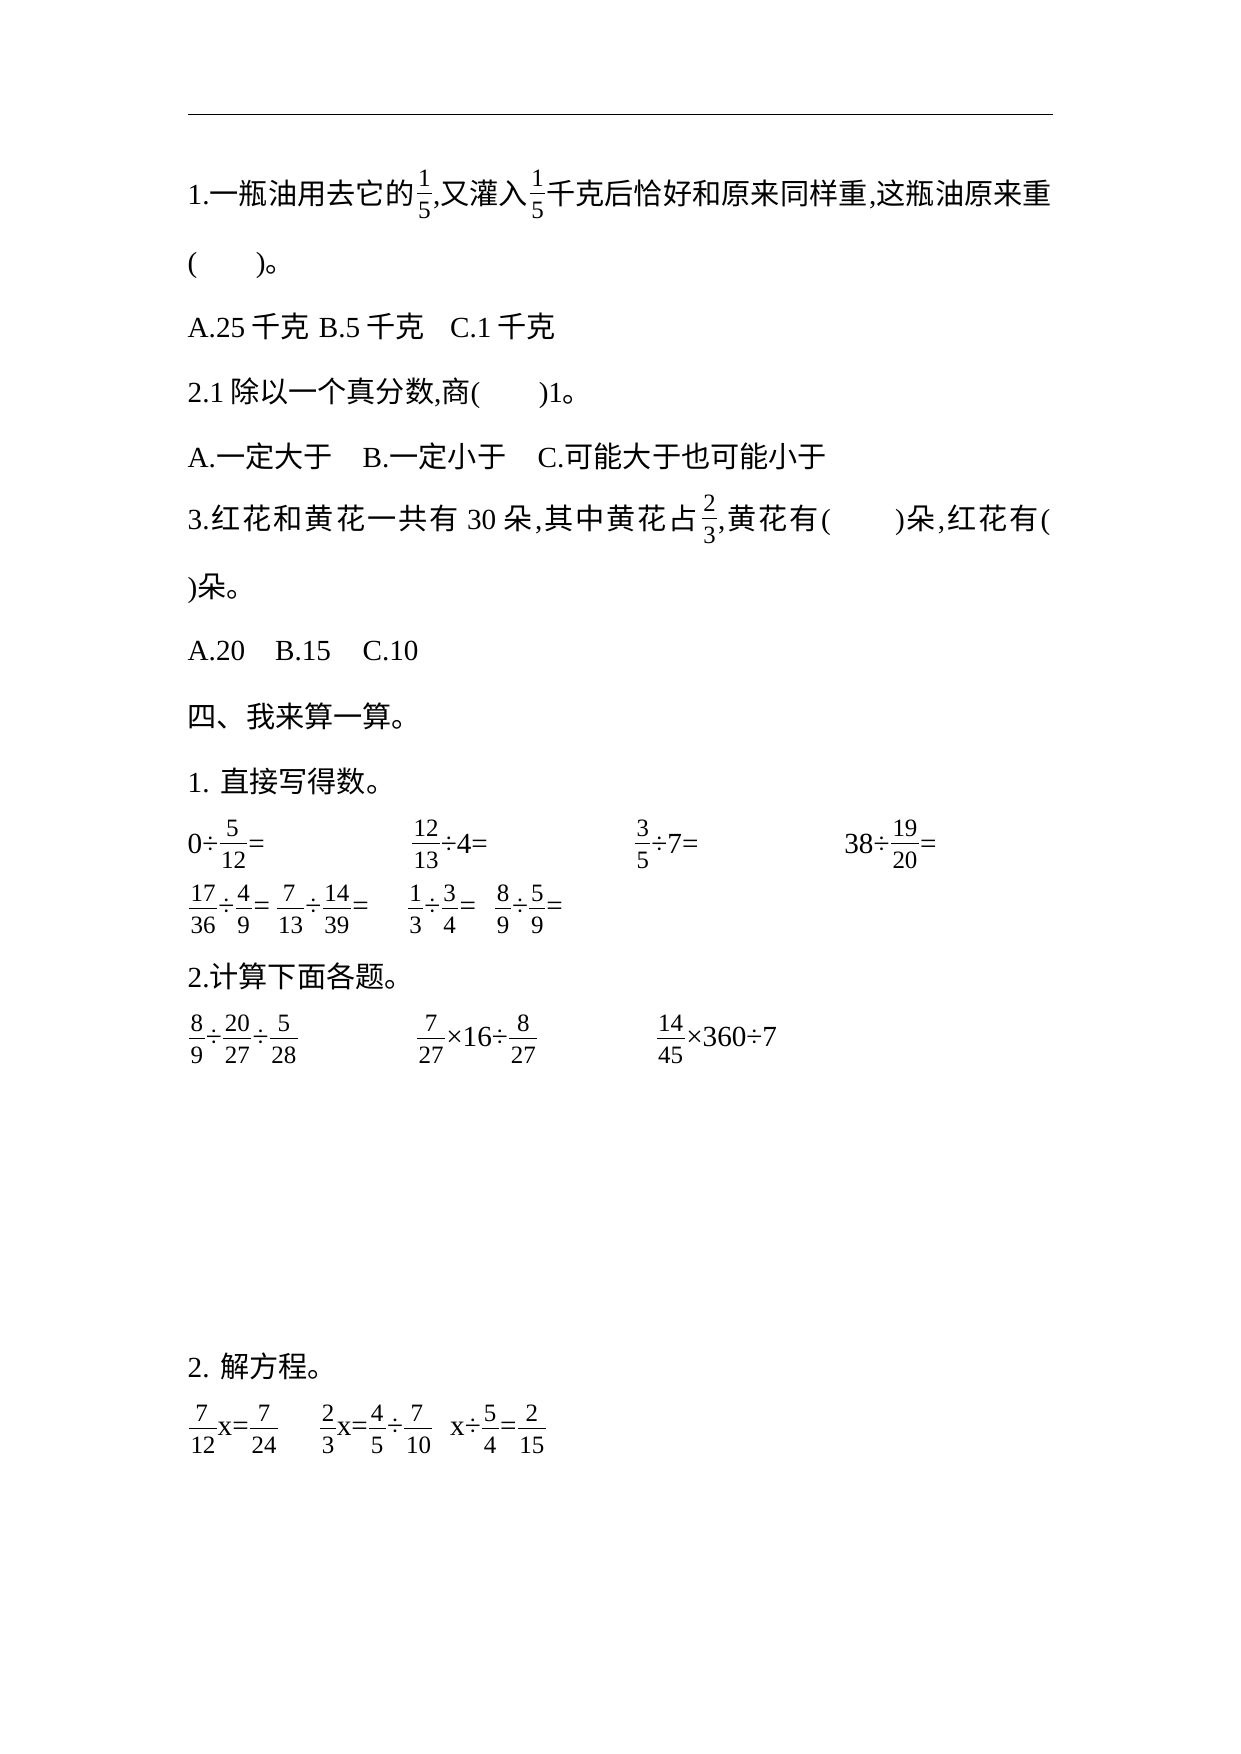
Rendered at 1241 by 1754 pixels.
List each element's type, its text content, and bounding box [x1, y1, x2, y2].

text 2.1除以一个真分数,商( )1。 [187, 357, 1053, 422]
text 1.一瓶油用去它的,又灌入千克后恰好和原来同样重,这瓶油原来重( )。 [187, 162, 1053, 292]
text 2.计算下面各题。 [187, 942, 1053, 1007]
text A.一定大于 B.一定小于 C.可能大于也可能小于 [187, 422, 1053, 487]
text 3.红花和黄花一共有30朵,其中黄花占,黄花有( )朵,红花有( )朵。 [187, 487, 1053, 617]
text x= x=÷ x÷= [187, 1397, 1053, 1462]
text 0÷= ÷4= ÷7= 38÷= [187, 812, 1053, 877]
list 直接写得数。 [187, 747, 1053, 812]
list 解方程。 [187, 1332, 1053, 1397]
text A.25千克 B.5千克 C.1千克 [187, 292, 1053, 357]
text A.20 B.15 C.10 [187, 617, 1053, 682]
text ÷÷ ×16÷ ×360÷7 [187, 1007, 1053, 1072]
text 四、我来算一算。 [187, 682, 1053, 747]
text ÷= ÷= ÷= ÷= [187, 877, 1053, 942]
